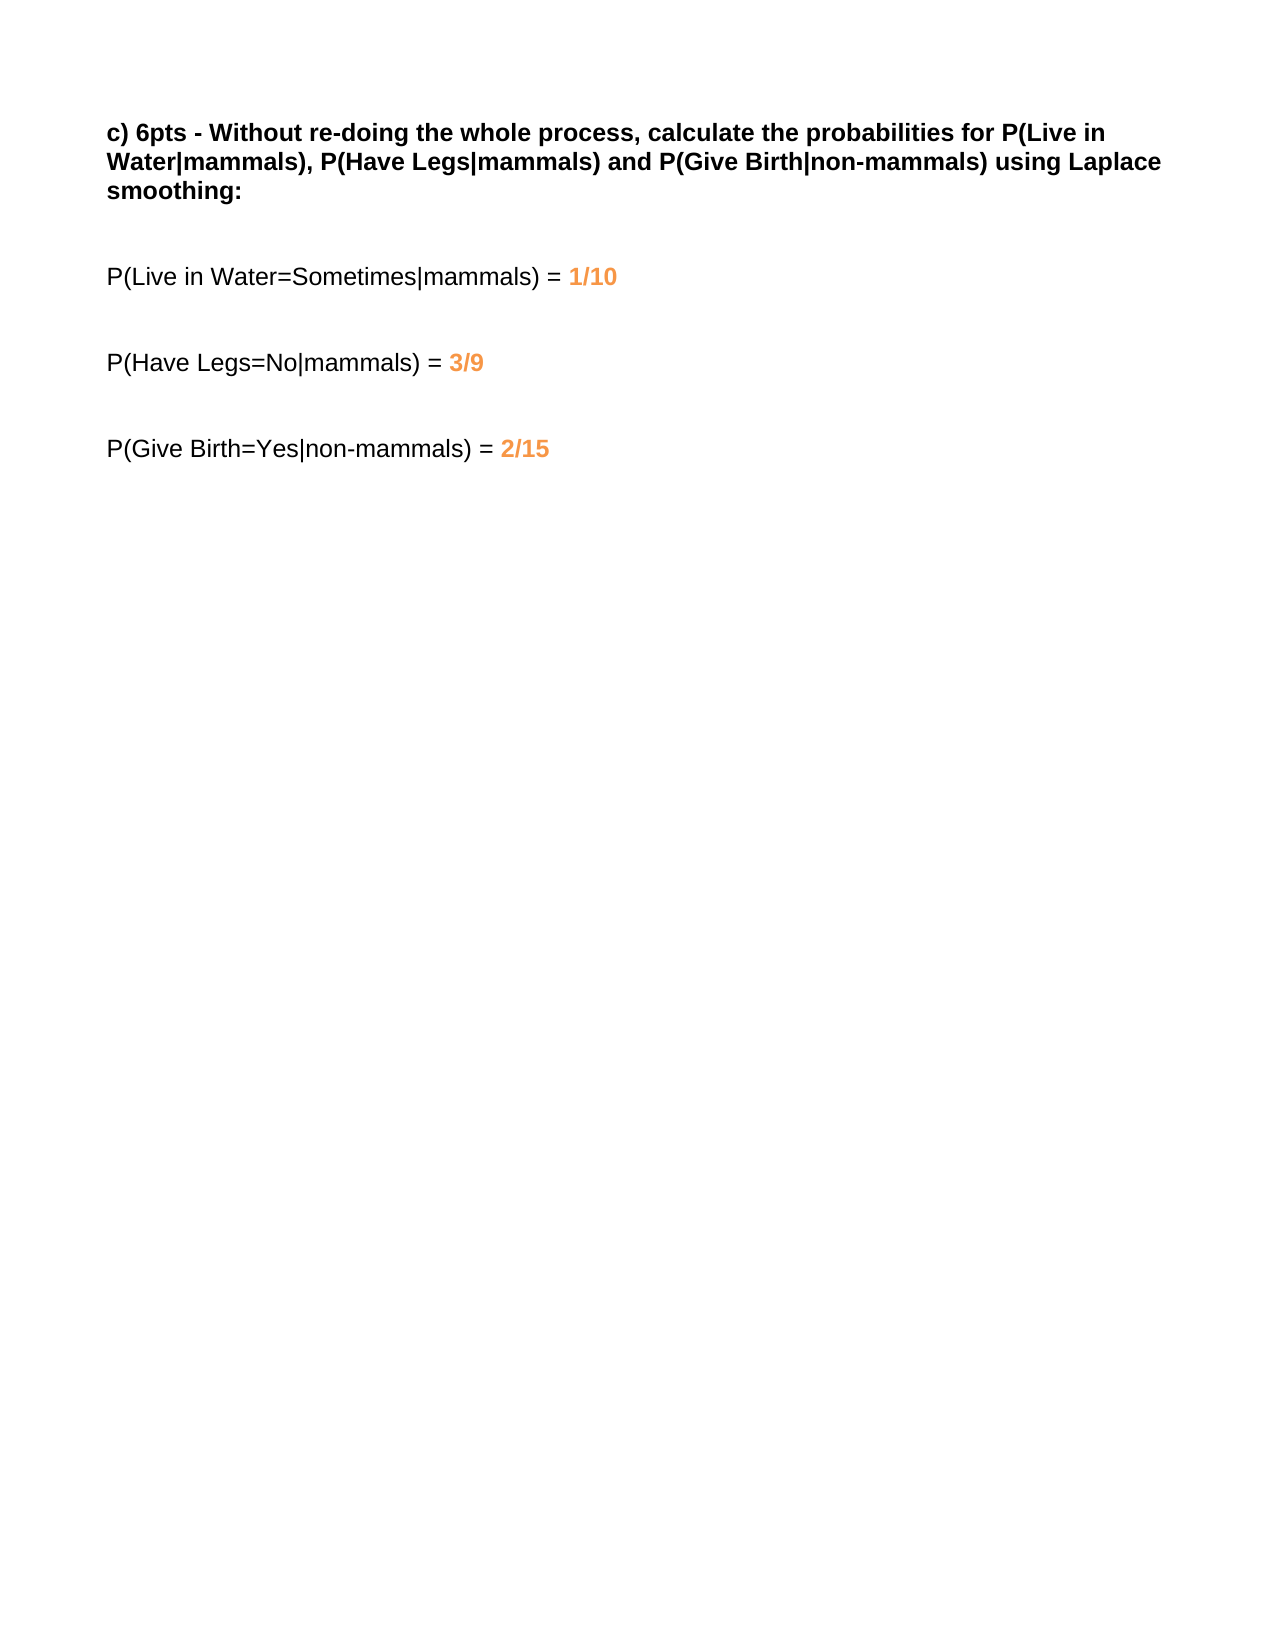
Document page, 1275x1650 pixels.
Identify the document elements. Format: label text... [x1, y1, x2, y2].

text c) 6pts - Without re-doing the whole process, calculate the probabilities for P(Live in Water|mammals), P(Have Legs|mammals) and P(Give Birth|non-mammals) using Laplace smoothing: [106, 118, 1169, 204]
text P(Live in Water=Sometimes|mammals) = 1/10 [106, 262, 1169, 291]
text P(Have Legs=No|mammals) = 3/9 [106, 348, 1169, 377]
text P(Give Birth=Yes|non-mammals) = 2/15 [106, 434, 1169, 463]
